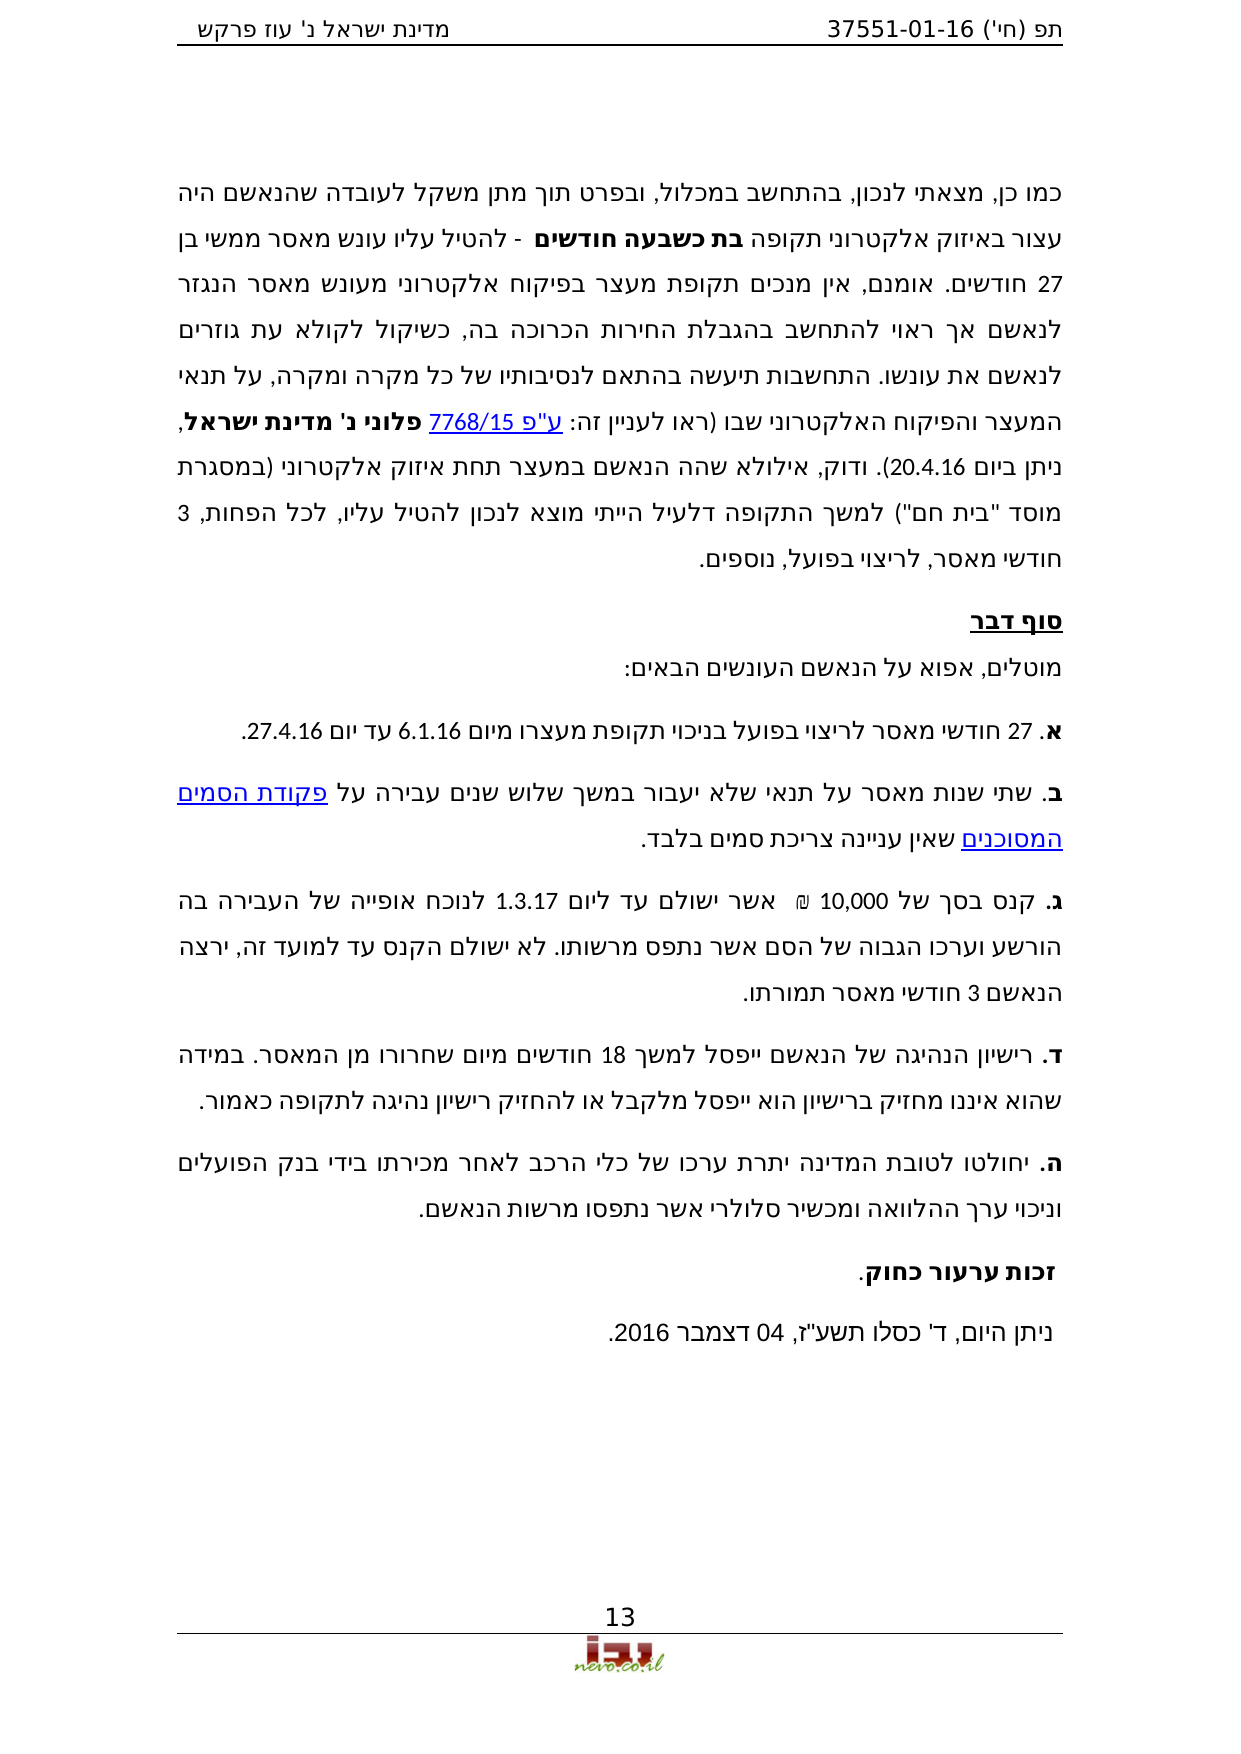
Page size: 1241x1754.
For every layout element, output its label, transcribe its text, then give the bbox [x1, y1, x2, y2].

text ג. קנס בסך של 10,000 ₪ אשר ישולם עד ליום 1.3.17 לנוכח אופייה של העבירה בה הורשע וערכו הגבוה של הסם אשר נתפס מרשותו. לא ישולם הקנס עד למועד זה, ירצה הנאשם 3 חודשי מאסר תמורתו. [177, 886, 1063, 1007]
text ב. שתי שנות מאסר על תנאי שלא יעבור במשך שלוש שנים עבירה על פקודת הסמים המסוכנים שאין עניינה צריכת סמים בלבד. [177, 777, 1063, 854]
text ד. רישיון הנהיגה של הנאשם ייפסל למשך 18 חודשים מיום שחרורו מן המאסר. במידה שהוא איננו מחזיק ברישיון הוא ייפסל מלקבל או להחזיק רישיון נהיגה לתקופה כאמור. [177, 1039, 1063, 1116]
text סוף דבר [177, 605, 1063, 636]
text כמו כן, מצאתי לנכון, בהתחשב במכלול, ובפרט תוך מתן משקל לעובדה שהנאשם היה עצור באיזוק אלקטרוני תקופה בת כשבעה חודשים - להטיל עליו עונש מאסר ממשי בן 27 חודשים. אומנם, אין מנכים תקופת מעצר בפיקוח אלקטרוני מעונש מאסר הנגזר לנאשם אך ראוי להתחשב בהגבלת החירות הכרוכה בה, כשיקול לקולא עת גוזרים לנאשם את עונשו. התחשבות תיעשה בהתאם לנסיבותיו של כל מקרה ומקרה, על תנאי המעצר והפיקוח האלקטרוני שבו (ראו לעניין זה: ע"פ 7768/15 פלוני נ' מדינת ישראל, ניתן ביום 20.4.16). ודוק, אילולא שהה הנאשם במעצר תחת איזוק אלקטרוני (במסגרת מוסד "בית חם") למשך התקופה דלעיל הייתי מוצא לנכון להטיל עליו, לכל הפחות, 3 חודשי מאסר, לריצוי בפועל, נוספים. [177, 177, 1063, 573]
text מוטלים, אפוא על הנאשם העונשים הבאים: [177, 653, 1063, 683]
text 5129371זכות ערעור כחוק. [177, 1256, 1063, 1286]
text ה. יחולטו לטובת המדינה יתרת ערכו של כלי הרכב לאחר מכירתו בידי בנק הפועלים וניכוי ערך ההלוואה ומכשיר סלולרי אשר נתפסו מרשות הנאשם. [177, 1147, 1063, 1224]
picture [574, 1635, 666, 1673]
text א. 27 חודשי מאסר לריצוי בפועל בניכוי תקופת מעצרו מיום 6.1.16 עד יום 27.4.16. [177, 715, 1063, 746]
text 54678313ניתן היום, ד' כסלו תשע"ז, 04 דצמבר 2016. [177, 1318, 1063, 1347]
